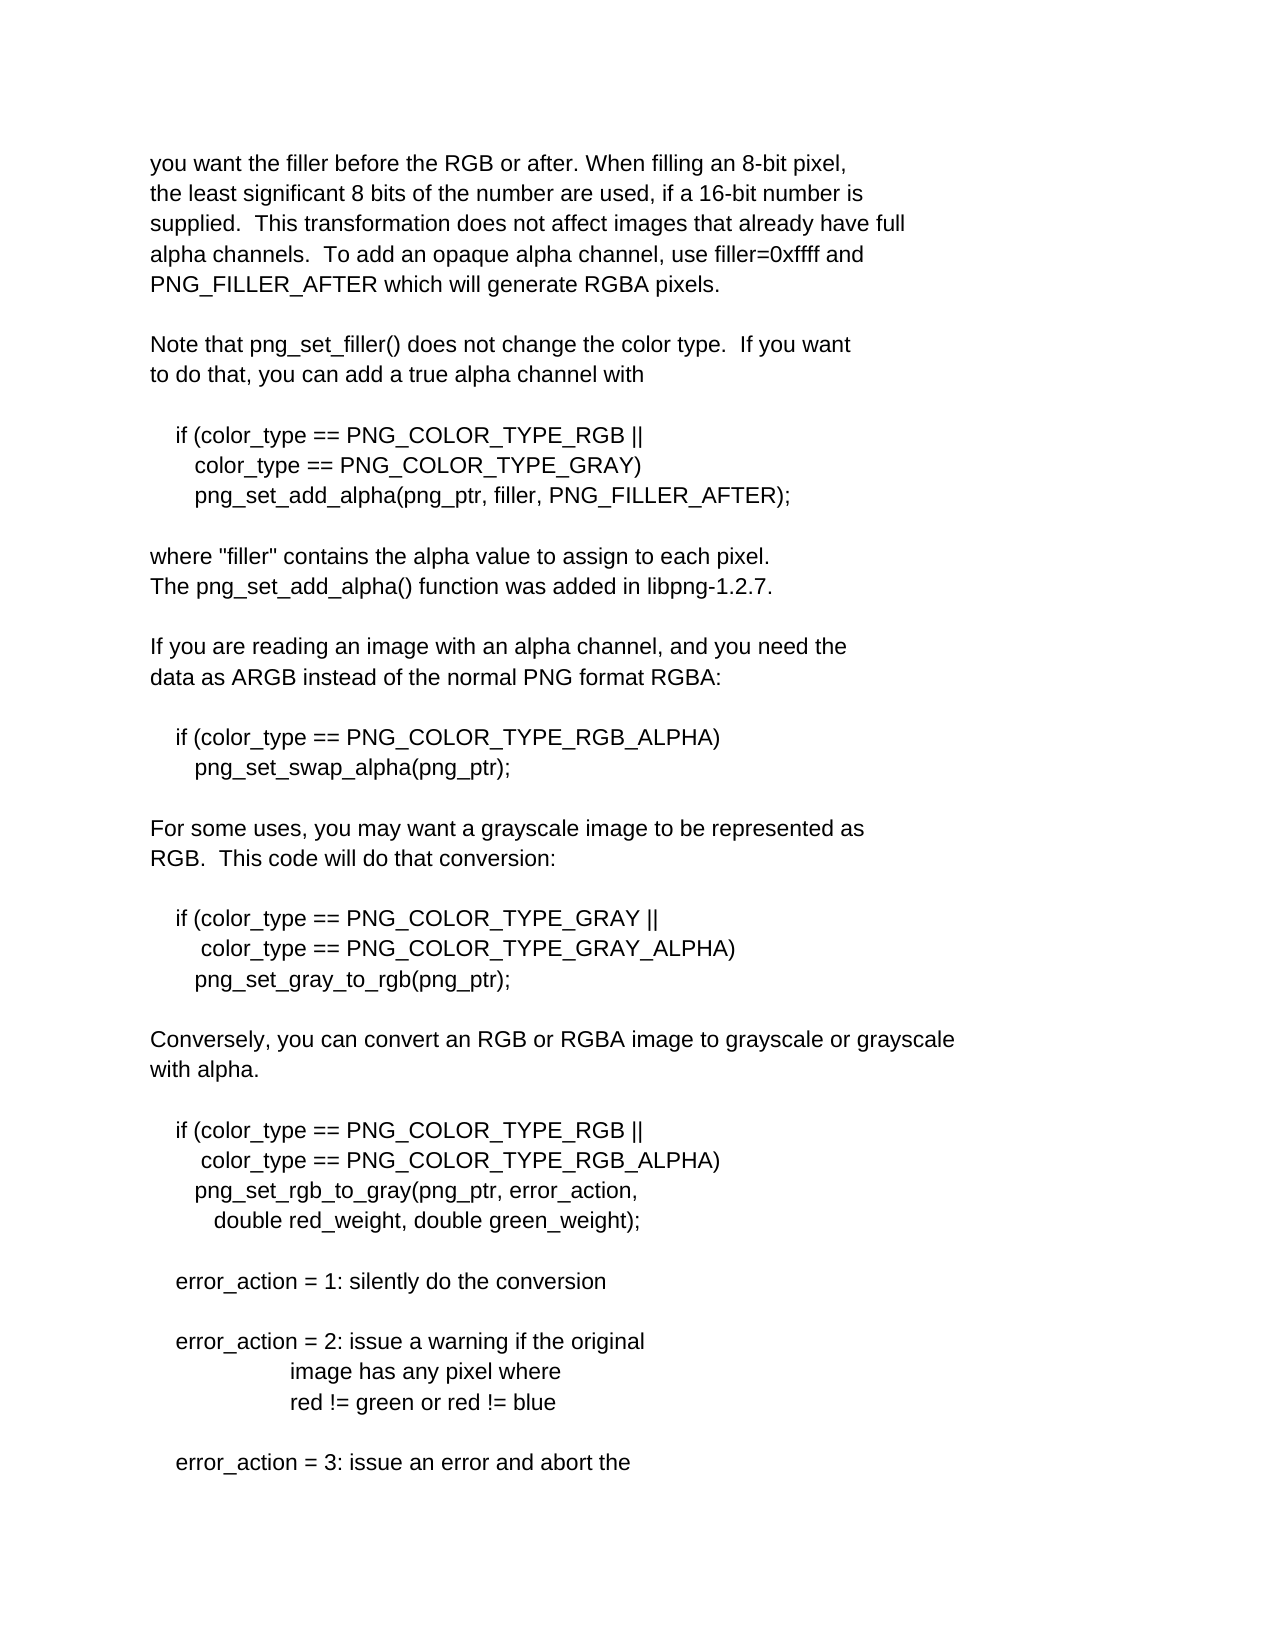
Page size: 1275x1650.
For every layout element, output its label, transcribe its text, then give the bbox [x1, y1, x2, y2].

text color_type == PNG_COLOR_TYPE_GRAY_ALPHA) [150, 935, 1125, 962]
text you want the filler before the RGB or after. When filling an 8-bit pixel, [150, 150, 1125, 176]
text if (color_type == PNG_COLOR_TYPE_RGB || [150, 422, 1125, 448]
text with alpha. [150, 1056, 1125, 1083]
text color_type == PNG_COLOR_TYPE_RGB_ALPHA) [150, 1147, 1125, 1173]
text the least significant 8 bits of the number are used, if a 16-bit number is [150, 180, 1125, 207]
text double red_weight, double green_weight); [150, 1207, 1125, 1234]
text png_set_swap_alpha(png_ptr); [150, 754, 1125, 781]
text to do that, you can add a true alpha channel with [150, 361, 1125, 388]
text Conversely, you can convert an RGB or RGBA image to grayscale or grayscale [150, 1026, 1125, 1052]
text error_action = 1: silently do the conversion [150, 1268, 1125, 1294]
text if (color_type == PNG_COLOR_TYPE_RGB || [150, 1117, 1125, 1143]
text data as ARGB instead of the normal PNG format RGBA: [150, 663, 1125, 690]
text where "filler" contains the alpha value to assign to each pixel. [150, 543, 1125, 569]
text png_set_rgb_to_gray(png_ptr, error_action, [150, 1177, 1125, 1203]
text if (color_type == PNG_COLOR_TYPE_GRAY || [150, 905, 1125, 932]
text supplied. This transformation does not affect images that already have full [150, 210, 1125, 237]
text image has any pixel where [150, 1358, 1125, 1385]
text error_action = 2: issue a warning if the original [150, 1328, 1125, 1354]
text color_type == PNG_COLOR_TYPE_GRAY) [150, 452, 1125, 478]
text PNG_FILLER_AFTER which will generate RGBA pixels. [150, 271, 1125, 297]
text RGB. This code will do that conversion: [150, 845, 1125, 871]
text png_set_gray_to_rgb(png_ptr); [150, 966, 1125, 992]
text alpha channels. To add an opaque alpha channel, use filler=0xffff and [150, 241, 1125, 267]
text red != green or red != blue [150, 1388, 1125, 1415]
text The png_set_add_alpha() function was added in libpng-1.2.7. [150, 573, 1125, 599]
text For some uses, you may want a grayscale image to be represented as [150, 814, 1125, 841]
text png_set_add_alpha(png_ptr, filler, PNG_FILLER_AFTER); [150, 482, 1125, 509]
text if (color_type == PNG_COLOR_TYPE_RGB_ALPHA) [150, 724, 1125, 750]
text error_action = 3: issue an error and abort the [150, 1449, 1125, 1475]
text Note that png_set_filler() does not change the color type. If you want [150, 331, 1125, 358]
text If you are reading an image with an alpha channel, and you need the [150, 633, 1125, 660]
